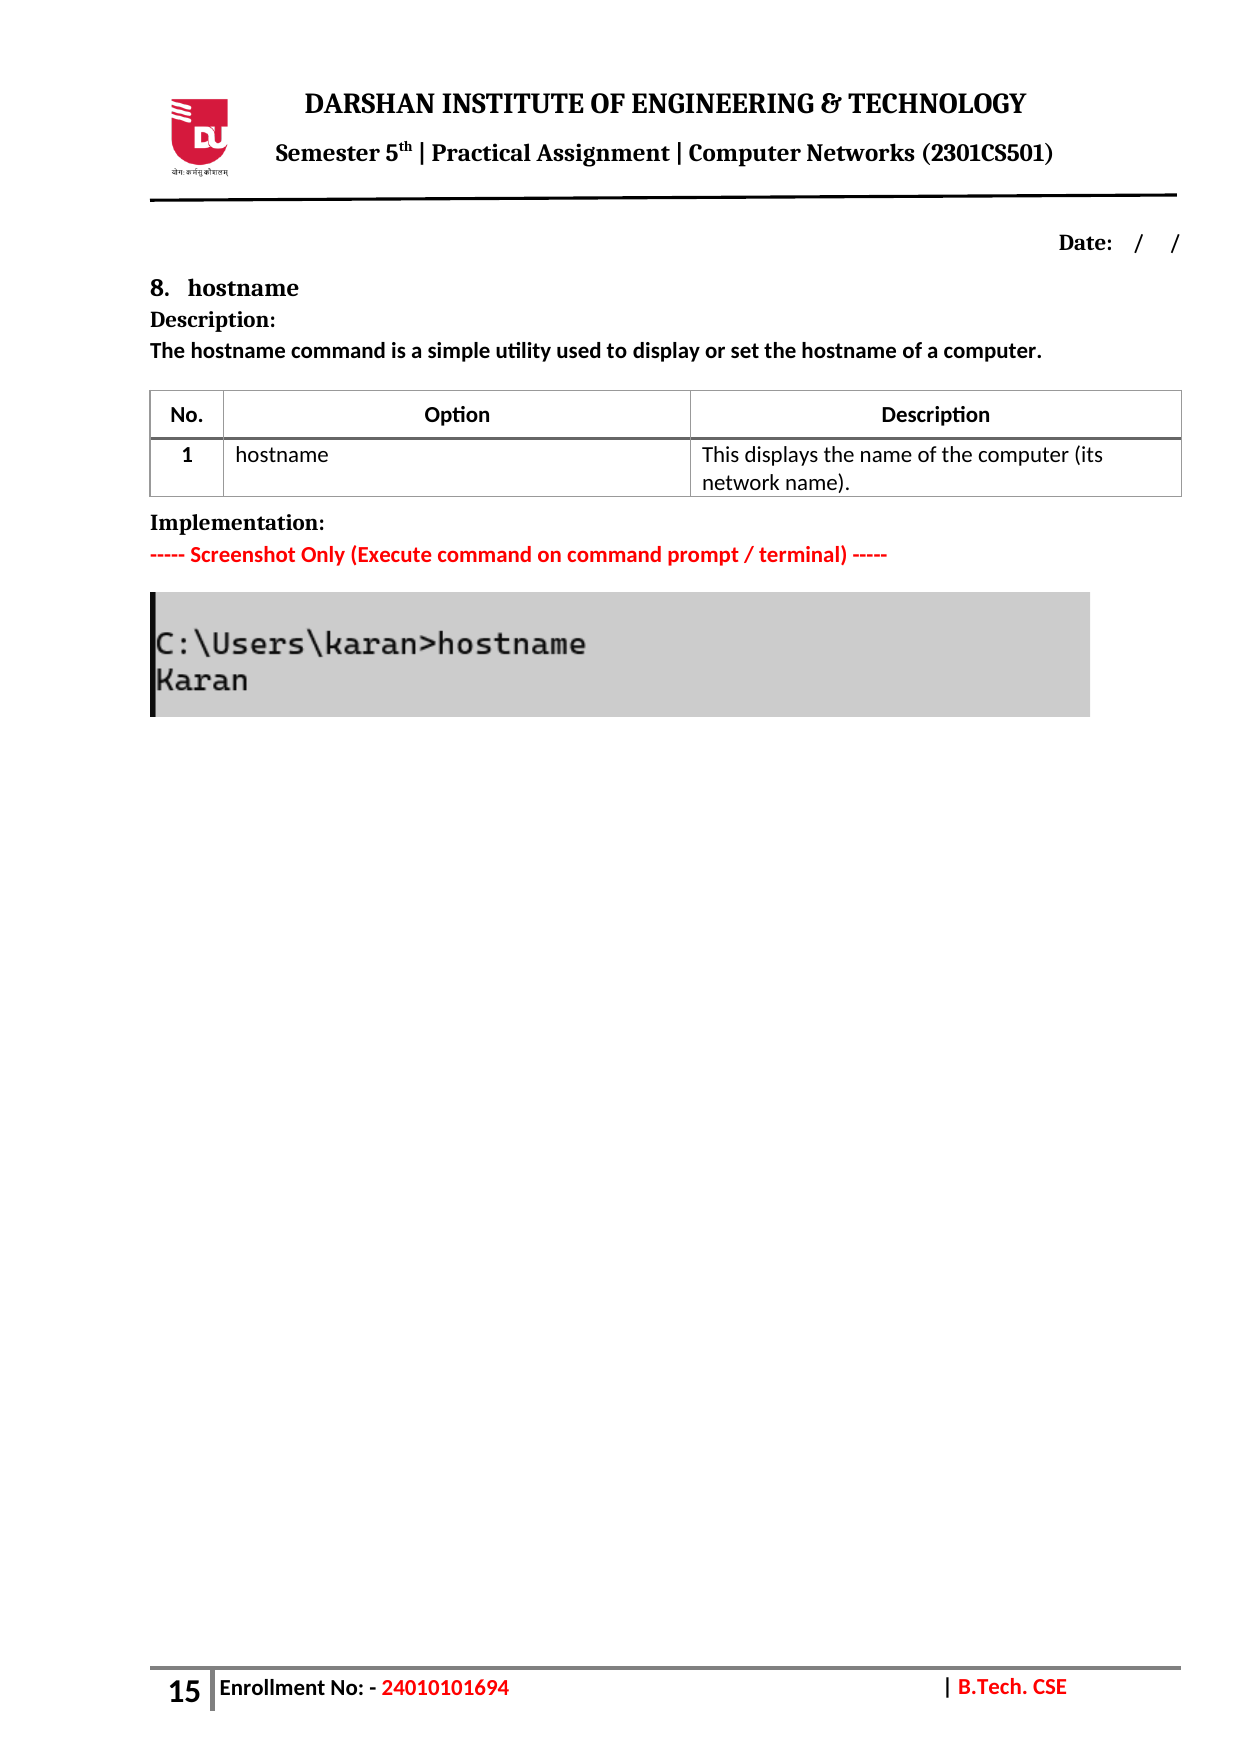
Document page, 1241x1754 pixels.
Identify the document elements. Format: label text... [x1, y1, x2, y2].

picture [150, 592, 1091, 717]
text ----- Screenshot Only (Execute command on command prompt / terminal) ----- [150, 540, 1181, 568]
subtitle Implementation: [150, 510, 1181, 536]
picture [150, 75, 242, 198]
table_header No. [151, 391, 223, 437]
subtitle hostname [150, 273, 1181, 302]
table_header Option [224, 391, 690, 437]
table_cell This displays the name of the computer (its network name). [691, 440, 1181, 496]
table_cell 1 [151, 440, 223, 496]
table_header Description [691, 391, 1181, 437]
table_cell hostname [224, 440, 690, 496]
text The hostname command is a simple utility used to display or set the hostname of a computer. [150, 337, 1181, 365]
subtitle Description: [150, 306, 1181, 333]
